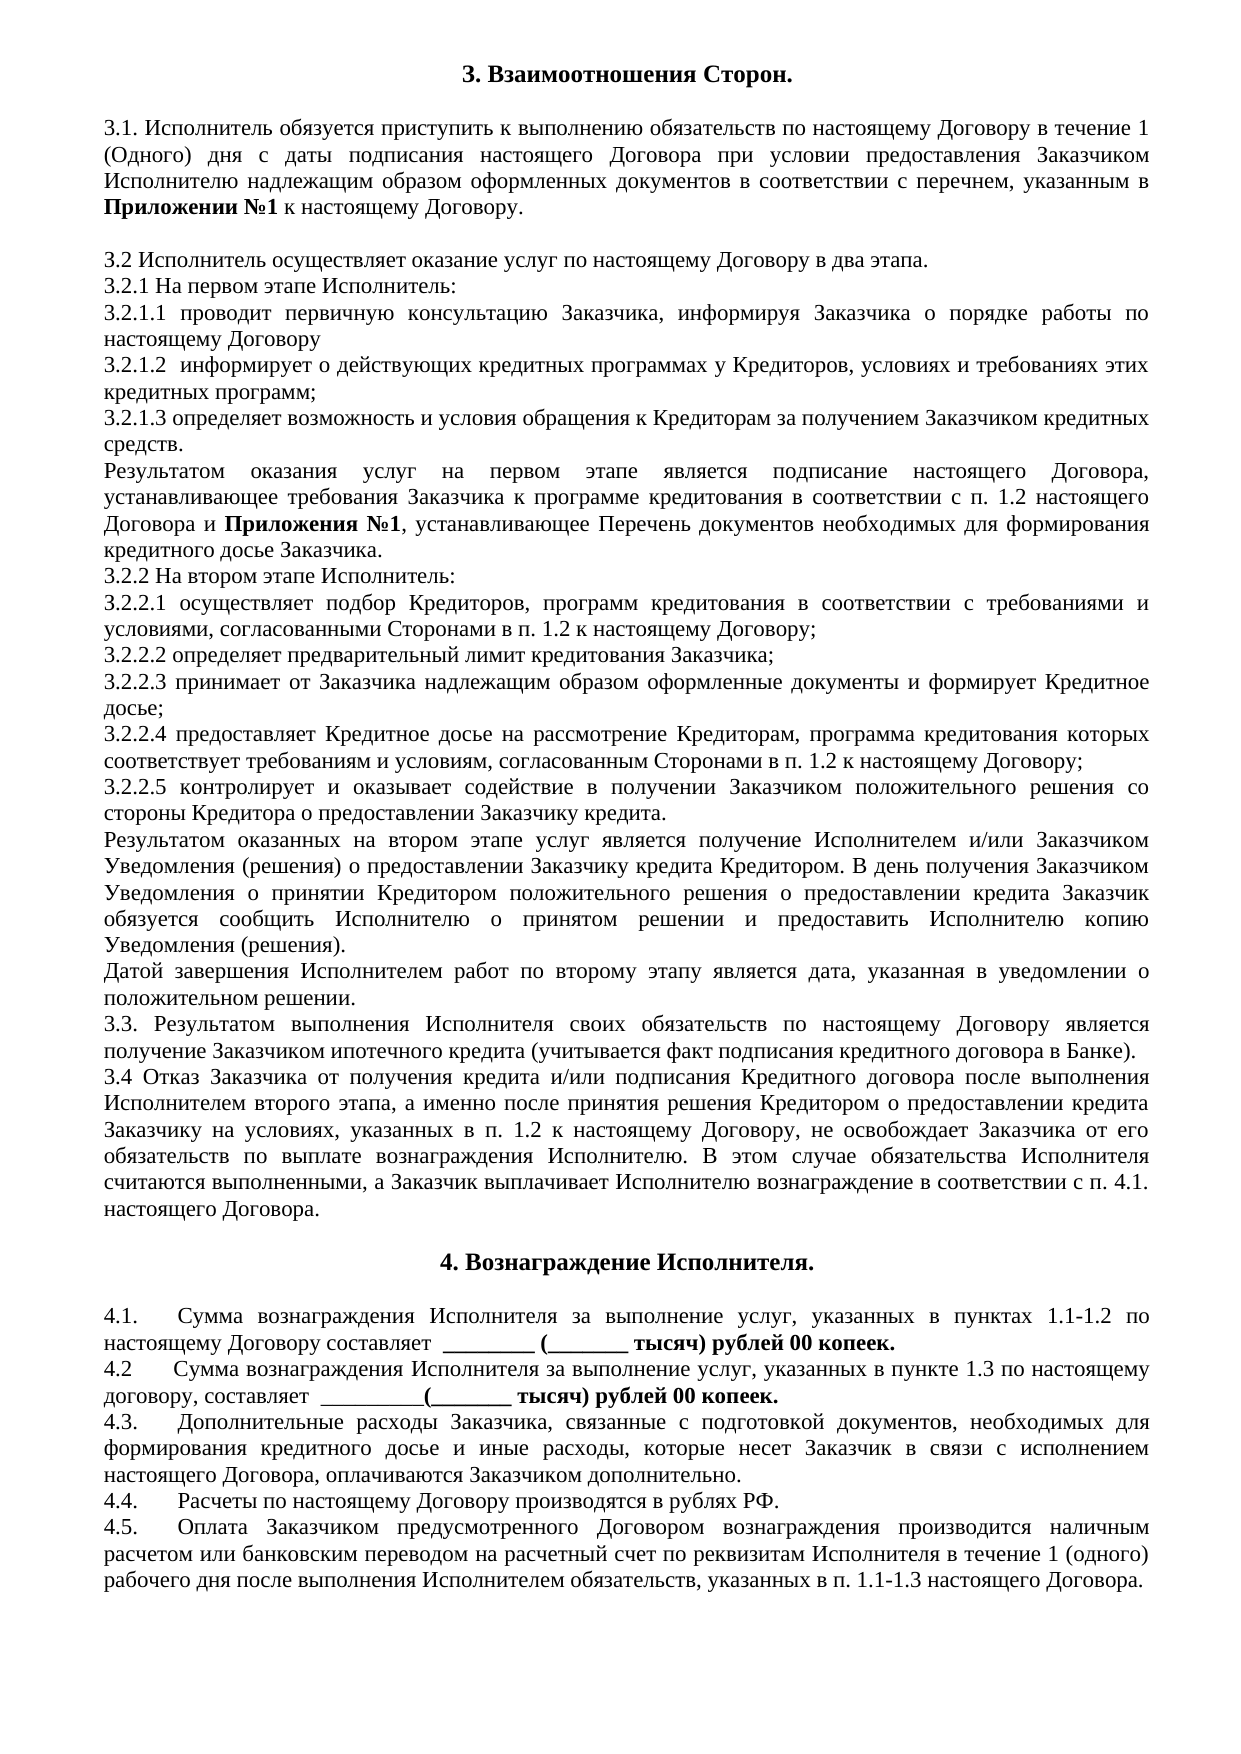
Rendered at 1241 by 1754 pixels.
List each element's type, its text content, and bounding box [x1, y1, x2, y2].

list 3.2.1.3 определяет возможность и условия обращения к Кредиторам за получением Заказчиком кредитных средств. [103, 404, 1151, 457]
list 3.2.1.2 информирует о действующих кредитных программах у Кредиторов, условиях и требованиях этих кредитных программ; [103, 351, 1151, 404]
list 3.2.2.3 принимает от Заказчика надлежащим образом оформленные документы и формирует Кредитное досье; [103, 668, 1151, 720]
list З.2.2.1 осуществляет подбор Кредиторов, программ кредитования в соответствии с требованиями и условиями, согласованными Сторонами в п. 1.2 к настоящему Договору; [103, 589, 1151, 641]
list 3.3. Результатом выполнения Исполнителя своих обязательств по настоящему Договору является получение Заказчиком ипотечного кредита (учитывается факт подписания кредитного договора в Банке). [103, 1010, 1151, 1063]
list 4.5. Оплата Заказчиком предусмотренного Договором вознаграждения производится наличным расчетом или банковским переводом на расчетный счет по реквизитам Исполнителя в течение 1 (одного) рабочего дня после выполнения Исполнителем обязательств, указанных в п. 1.1-1.3 настоящего Договора. [103, 1513, 1151, 1592]
list 3.1. Исполнитель обязуется приступить к выполнению обязательств по настоящему Договору в течение 1 (Одного) дня с даты подписания настоящего Договора при условии предоставления Заказчиком Исполнителю надлежащим образом оформленных документов в соответствии с перечнем, указанным в Приложении №1 к настоящему Договору. [103, 114, 1151, 220]
list 3.2.1 На первом этапе Исполнитель: [103, 272, 1151, 299]
list З. Взаимоотношения Сторон. [103, 59, 1151, 88]
list 3.4 Отказ Заказчика от получения кредита и/или подписания Кредитного договора после выполнения Исполнителем второго этапа, а именно после принятия решения Кредитором о предоставлении кредита Заказчику на условиях, указанных в п. 1.2 к настоящему Договору, не освобождает Заказчика от его обязательств по выплате вознаграждения Исполнителю. В этом случае обязательства Исполнителя считаются выполненными, а Заказчик выплачивает Исполнителю вознаграждение в соответствии с п. 4.1. настоящего Договора. [103, 1063, 1151, 1221]
list 4.1. Сумма вознаграждения Исполнителя за выполнение услуг, указанных в пунктах 1.1-1.2 по настоящему Договору составляет ________ (_______ тысяч) рублей 00 копеек. [103, 1303, 1151, 1355]
list Результатом оказанных на втором этапе услуг является получение Исполнителем и/или Заказчиком Уведомления (решения) о предоставлении Заказчику кредита Кредитором. В день получения Заказчиком Уведомления о принятии Кредитором положительного решения о предоставлении кредита Заказчик обязуется сообщить Исполнителю о принятом решении и предоставить Исполнителю копию Уведомления (решения). [103, 826, 1151, 958]
list 3.2.2.5 контролирует и оказывает содействие в получении Заказчиком положительного решения со стороны Кредитора о предоставлении Заказчику кредита. [103, 773, 1151, 826]
list 4.2 Сумма вознаграждения Исполнителя за выполнение услуг, указанных в пункте 1.3 по настоящему договору, составляет _________(_______ тысяч) рублей 00 копеек. [103, 1355, 1151, 1408]
list 4. Вознаграждение Исполнителя. [103, 1247, 1151, 1276]
list 3.2.2 На втором этапе Исполнитель: [103, 562, 1151, 589]
list 3.2.2.2 определяет предварительный лимит кредитования Заказчика; [103, 641, 1151, 668]
list 3.2.1.1 проводит первичную консультацию Заказчика, информируя Заказчика о порядке работы по настоящему Договору [103, 299, 1151, 351]
list 4.4. Расчеты по настоящему Договору производятся в рублях РФ. [103, 1487, 1151, 1513]
list Датой завершения Исполнителем работ по второму этапу является дата, указанная в уведомлении о положительном решении. [103, 958, 1151, 1010]
list 3.2.2.4 предоставляет Кредитное досье на рассмотрение Кредиторам, программа кредитования которых соответствует требованиям и условиям, согласованным Сторонами в п. 1.2 к настоящему Договору; [103, 720, 1151, 773]
list Результатом оказания услуг на первом этапе является подписание настоящего Договора, устанавливающее требования Заказчика к программе кредитования в соответствии с п. 1.2 настоящего Договора и Приложения №1, устанавливающее Перечень документов необходимых для формирования кредитного досье Заказчика. [103, 457, 1151, 562]
list 4.3. Дополнительные расходы Заказчика, связанные с подготовкой документов, необходимых для формирования кредитного досье и иные расходы, которые несет Заказчик в связи с исполнением настоящего Договора, оплачиваются Заказчиком дополнительно. [103, 1408, 1151, 1487]
list З.2 Исполнитель осуществляет оказание услуг по настоящему Договору в два этапа. [103, 246, 1151, 272]
